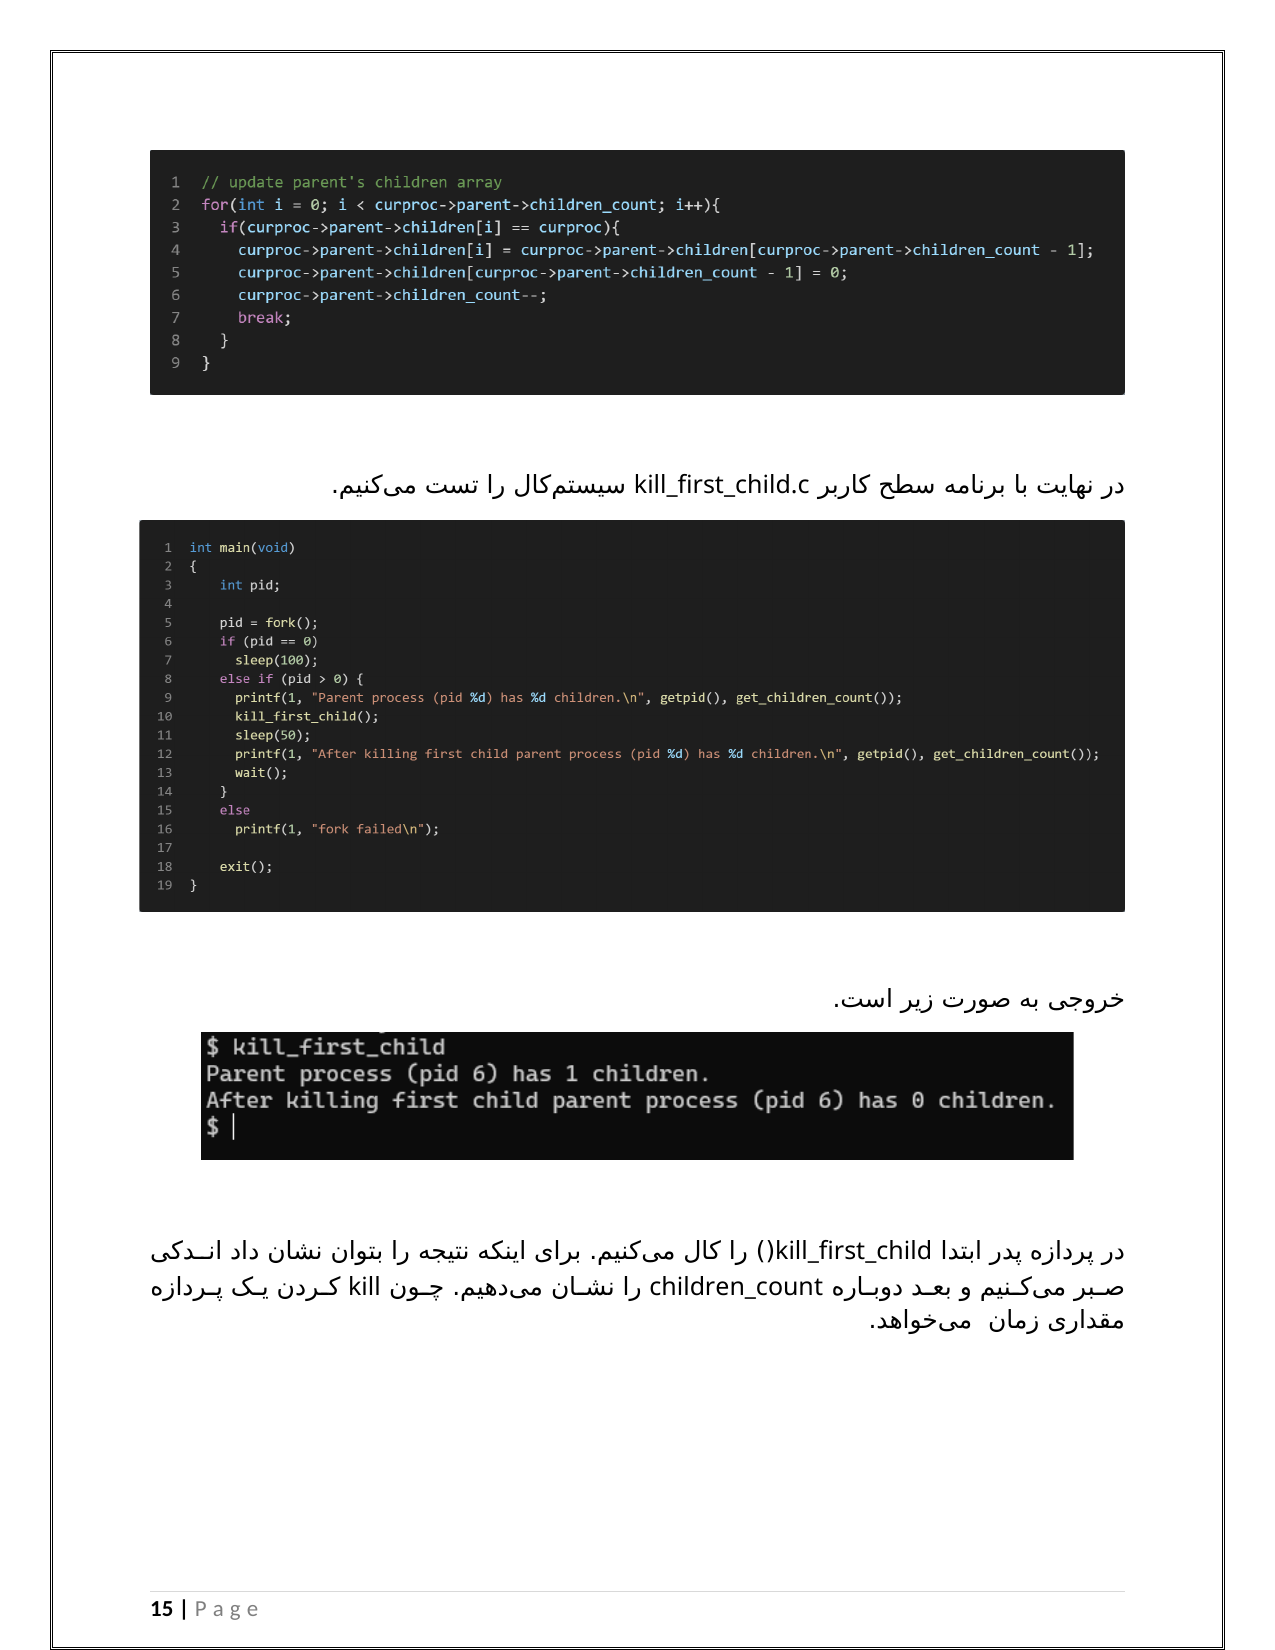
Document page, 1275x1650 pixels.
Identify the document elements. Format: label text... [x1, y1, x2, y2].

picture [150, 150, 1125, 395]
text در پردازه پدر ابتدا kill_first_child() را کال می‌کنیم. برای اینکه نتیجه را بتوان نشان داد اندکی صبر می‌کنیم و بعد دوباره children_count را نشان می‌دهیم. چون kill کردن یک پردازه مقداری زمان می‌خواهد. [150, 1232, 1125, 1334]
picture [201, 1032, 1074, 1160]
text در نهایت با برنامه سطح کاربر kill_first_child.c سیستم‌کال را تست می‌کنیم. [150, 467, 1125, 501]
text خروجی به صورت زیر است. [150, 984, 1125, 1013]
picture [139, 520, 1125, 912]
